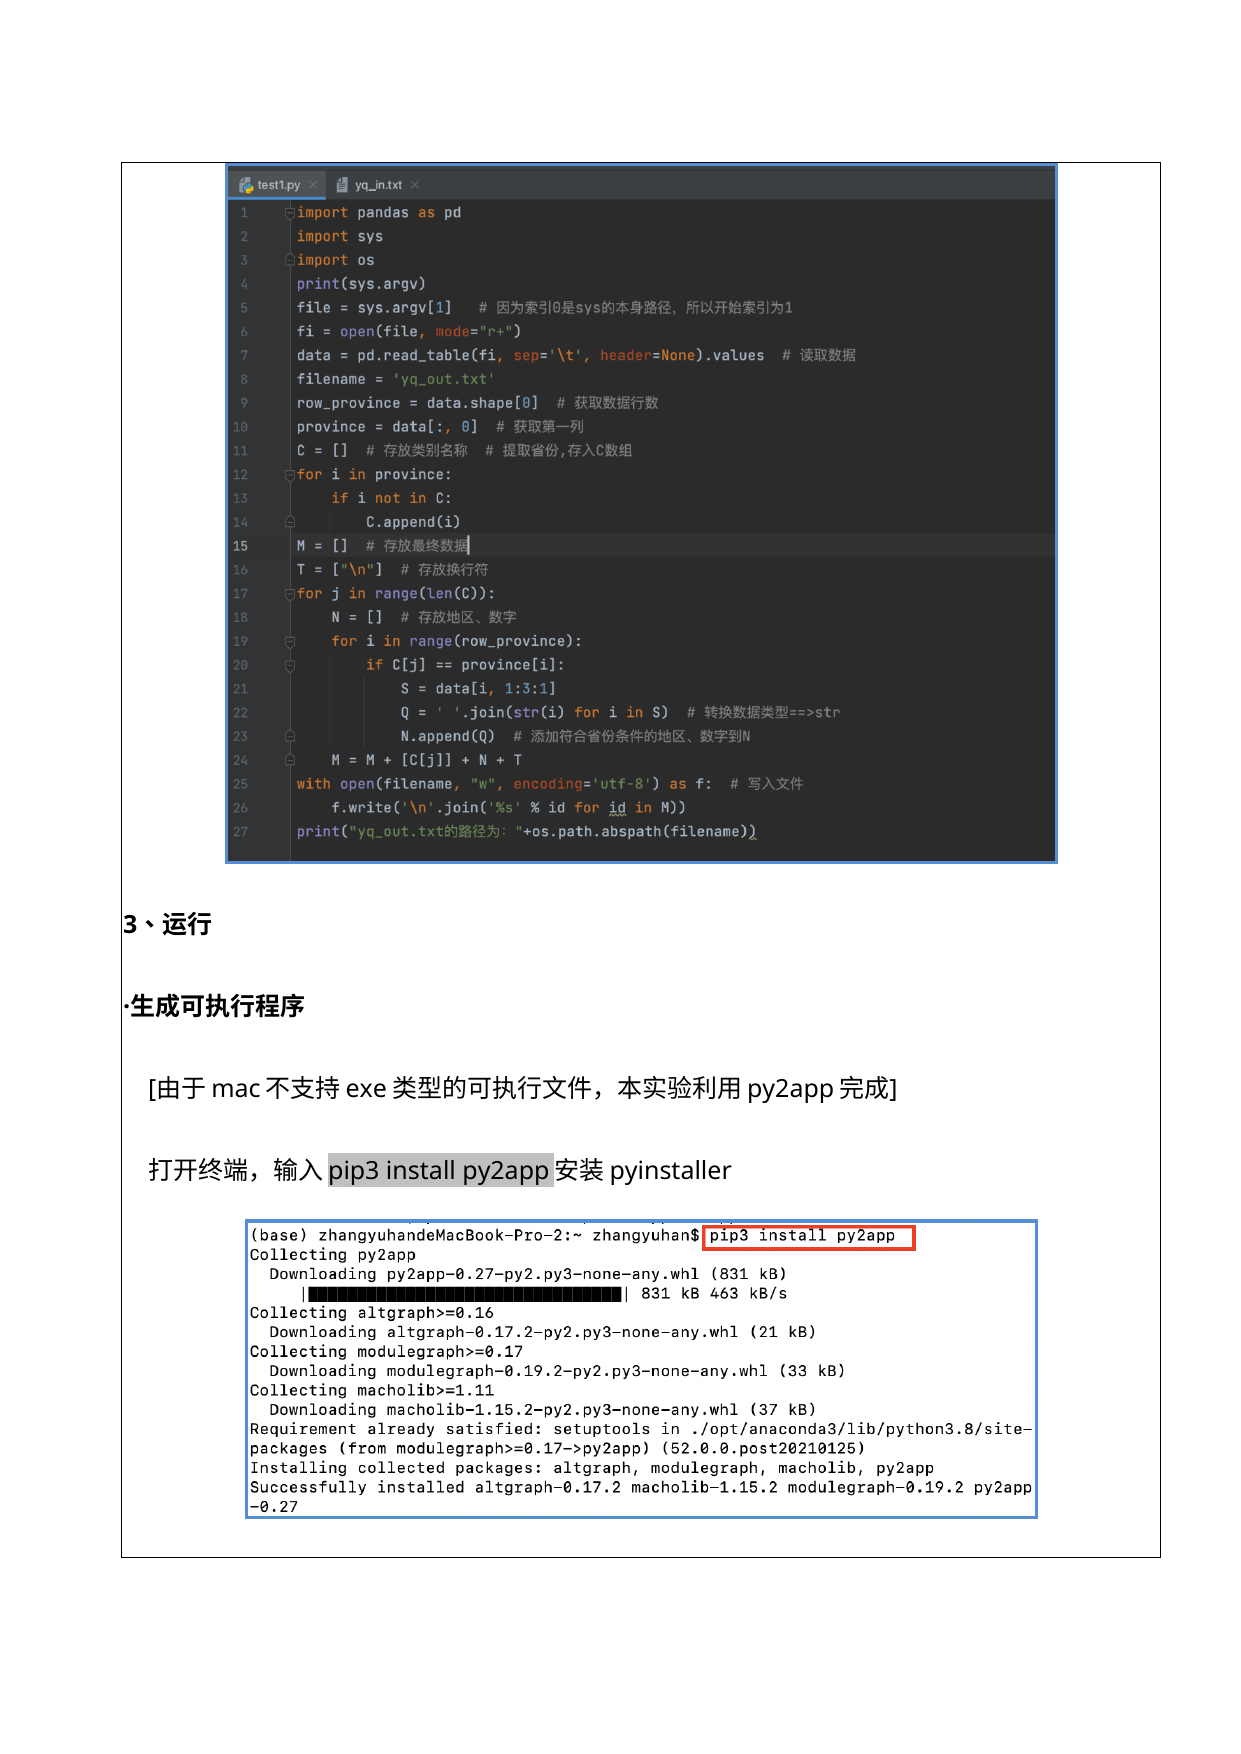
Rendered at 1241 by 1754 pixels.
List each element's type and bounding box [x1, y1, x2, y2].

picture [248, 1223, 1035, 1516]
picture [228, 166, 1055, 861]
table_cell [122, 163, 1160, 1557]
